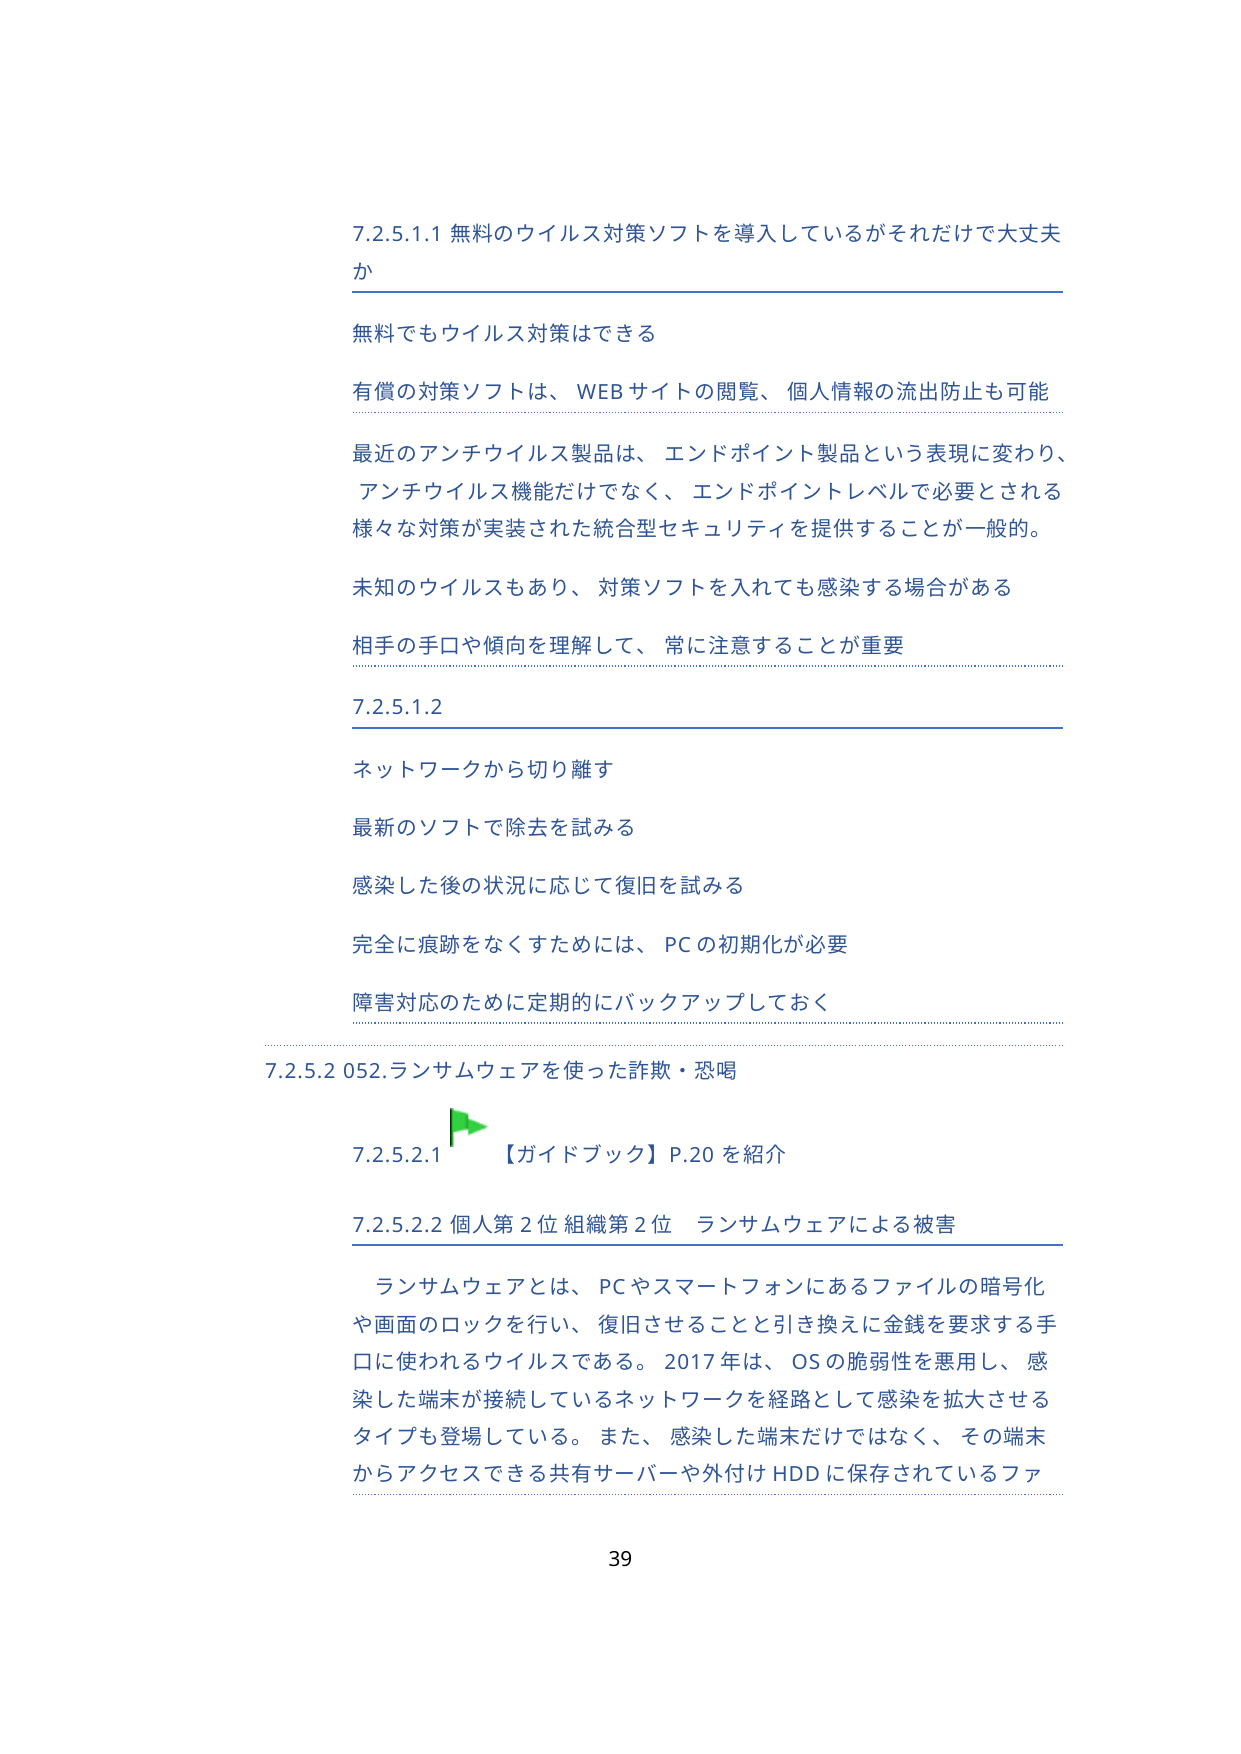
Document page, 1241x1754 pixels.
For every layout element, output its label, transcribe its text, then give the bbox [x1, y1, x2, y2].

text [352, 1267, 1063, 1495]
text 【ガイドブック】P.20 を紹介 [352, 1109, 1063, 1184]
text 無料でもウイルス対策はできる [352, 313, 1063, 351]
text 障害対応のために定期的にバックアップしておく [352, 983, 1063, 1024]
text 未知のウイルスもあり、 対策ソフトを入れても感染する場合がある [352, 567, 1063, 605]
text 個人第2位 組織第2位 ランサムウェアによる被害 [352, 1205, 1063, 1244]
text 感染した後の状況に応じて復旧を試みる [352, 866, 1063, 904]
text 無料のウイルス対策ソフトを導入しているがそれだけで大丈夫か [352, 214, 1063, 291]
text 完全に痕跡をなくすためには、 PCの初期化が必要 [352, 924, 1063, 962]
text 相手の手口や傾向を理解して、 常に注意することが重要 [352, 626, 1063, 667]
text 最新のソフトで除去を試みる [352, 808, 1063, 845]
picture [450, 1108, 488, 1147]
text 052.ランサムウェアを使った詐欺・恐喝 [265, 1045, 1063, 1088]
text 有償の対策ソフトは、 Webサイトの閲覧、 個人情報の流出防止も可能 [352, 372, 1063, 413]
text ネットワークから切り離す [352, 749, 1063, 787]
text 最近のアンチウイルス製品は、 エンドポイント製品という表現に変わり、 アンチウイルス機能だけでなく、 エンドポイントレベルで必要とされる様々な対策が実装された統合型セキュリティを提供することが一般的。 [352, 434, 1063, 546]
